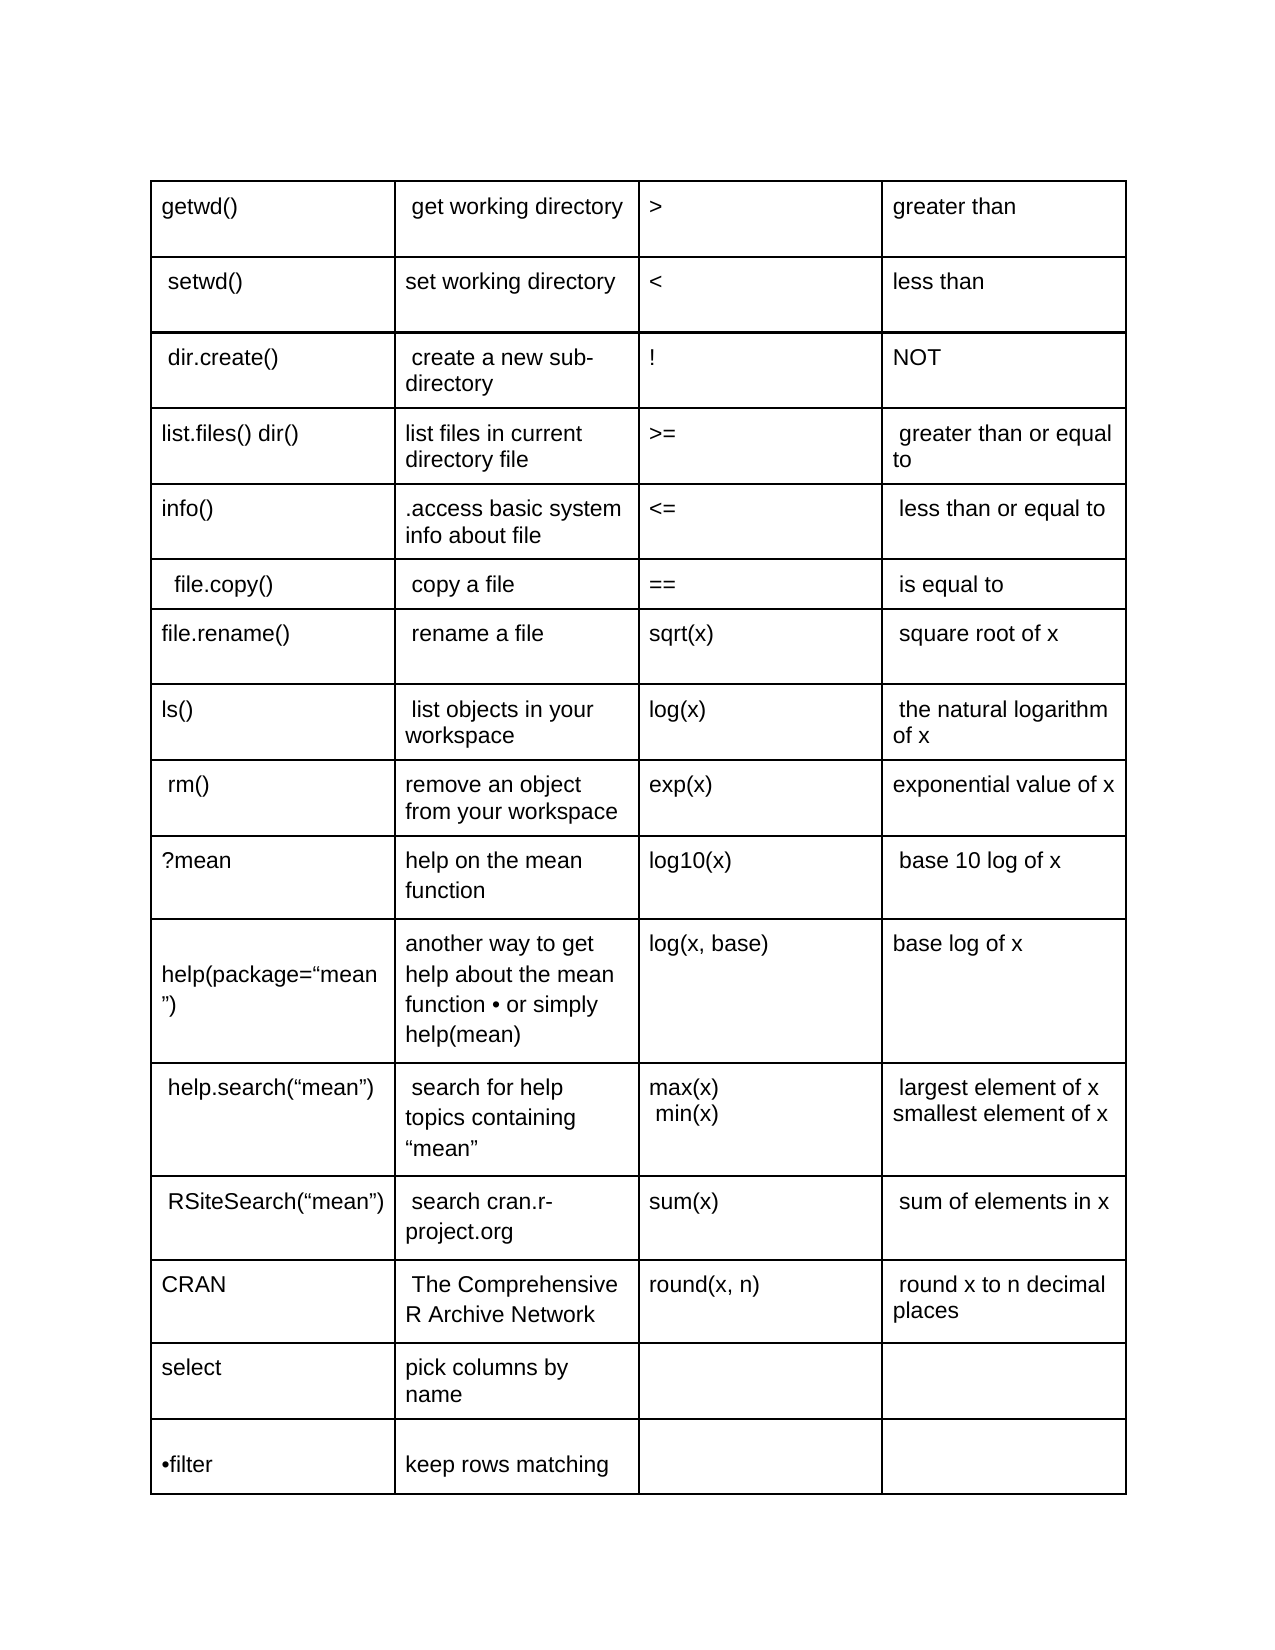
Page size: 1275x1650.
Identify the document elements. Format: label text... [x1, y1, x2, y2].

table_cell RSiteSearch(“mean”) [152, 1177, 394, 1258]
table_cell greater than or equal to [883, 409, 1125, 483]
table_cell search for help topics containing “mean” [396, 1064, 638, 1175]
table_cell ! [640, 334, 881, 407]
table_cell sum(x) [640, 1177, 881, 1258]
table_cell list.files() dir() [152, 409, 394, 483]
table_cell sqrt(x) [640, 610, 881, 683]
table_cell [640, 1344, 881, 1417]
table_cell <= [640, 485, 881, 558]
table_cell log10(x) [640, 837, 881, 918]
table_cell ?mean [152, 837, 394, 918]
table_cell square root of x [883, 610, 1125, 683]
table_cell select [152, 1344, 394, 1417]
table_cell log(x, base) [640, 920, 881, 1062]
table_header getwd() [152, 182, 394, 256]
table_cell [883, 1420, 1125, 1493]
table_cell help(package=“mean”) [152, 920, 394, 1062]
table_cell setwd() [152, 258, 394, 331]
table_cell less than [883, 258, 1125, 331]
table_cell rm() [152, 761, 394, 834]
table_header greater than [883, 182, 1125, 256]
table_cell == [640, 560, 881, 608]
table_cell copy a file [396, 560, 638, 608]
table_cell set working directory [396, 258, 638, 331]
table_cell exponential value of x [883, 761, 1125, 834]
table_header > [640, 182, 881, 256]
table_header get working directory [396, 182, 638, 256]
table_cell is equal to [883, 560, 1125, 608]
table_cell dir.create() [152, 334, 394, 407]
table_cell ls() [152, 685, 394, 759]
table_cell round x to n decimal places [883, 1261, 1125, 1342]
table_cell info() [152, 485, 394, 558]
table_cell < [640, 258, 881, 331]
table_cell log(x) [640, 685, 881, 759]
table_cell list files in current directory file [396, 409, 638, 483]
table_cell .access basic system info about file [396, 485, 638, 558]
table_cell max(x) min(x) [640, 1064, 881, 1175]
table_cell search cran.r-project.org [396, 1177, 638, 1258]
table_cell largest element of x smallest element of x [883, 1064, 1125, 1175]
table_cell [883, 1344, 1125, 1417]
table_cell pick columns by name [396, 1344, 638, 1417]
table_cell rename a file [396, 610, 638, 683]
table_cell help.search(“mean”) [152, 1064, 394, 1175]
table_cell remove an object from your workspace [396, 761, 638, 834]
table_cell file.copy() [152, 560, 394, 608]
table_cell >= [640, 409, 881, 483]
table_cell less than or equal to [883, 485, 1125, 558]
table_cell base 10 log of x [883, 837, 1125, 918]
table_cell •filter [152, 1420, 394, 1493]
table_cell sum of elements in x [883, 1177, 1125, 1258]
table_cell file.rename() [152, 610, 394, 683]
table_cell [640, 1420, 881, 1493]
table_cell CRAN [152, 1261, 394, 1342]
table_cell round(x, n) [640, 1261, 881, 1342]
table_cell help on the mean function [396, 837, 638, 918]
table_cell the natural logarithm of x [883, 685, 1125, 759]
table_cell another way to get help about the mean function • or simply help(mean) [396, 920, 638, 1062]
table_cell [396, 1420, 638, 1493]
table_cell create a new sub-directory [396, 334, 638, 407]
table_cell exp(x) [640, 761, 881, 834]
table_cell base log of x [883, 920, 1125, 1062]
table_cell list objects in your workspace [396, 685, 638, 759]
table_cell NOT [883, 334, 1125, 407]
table_cell The Comprehensive R Archive Network [396, 1261, 638, 1342]
